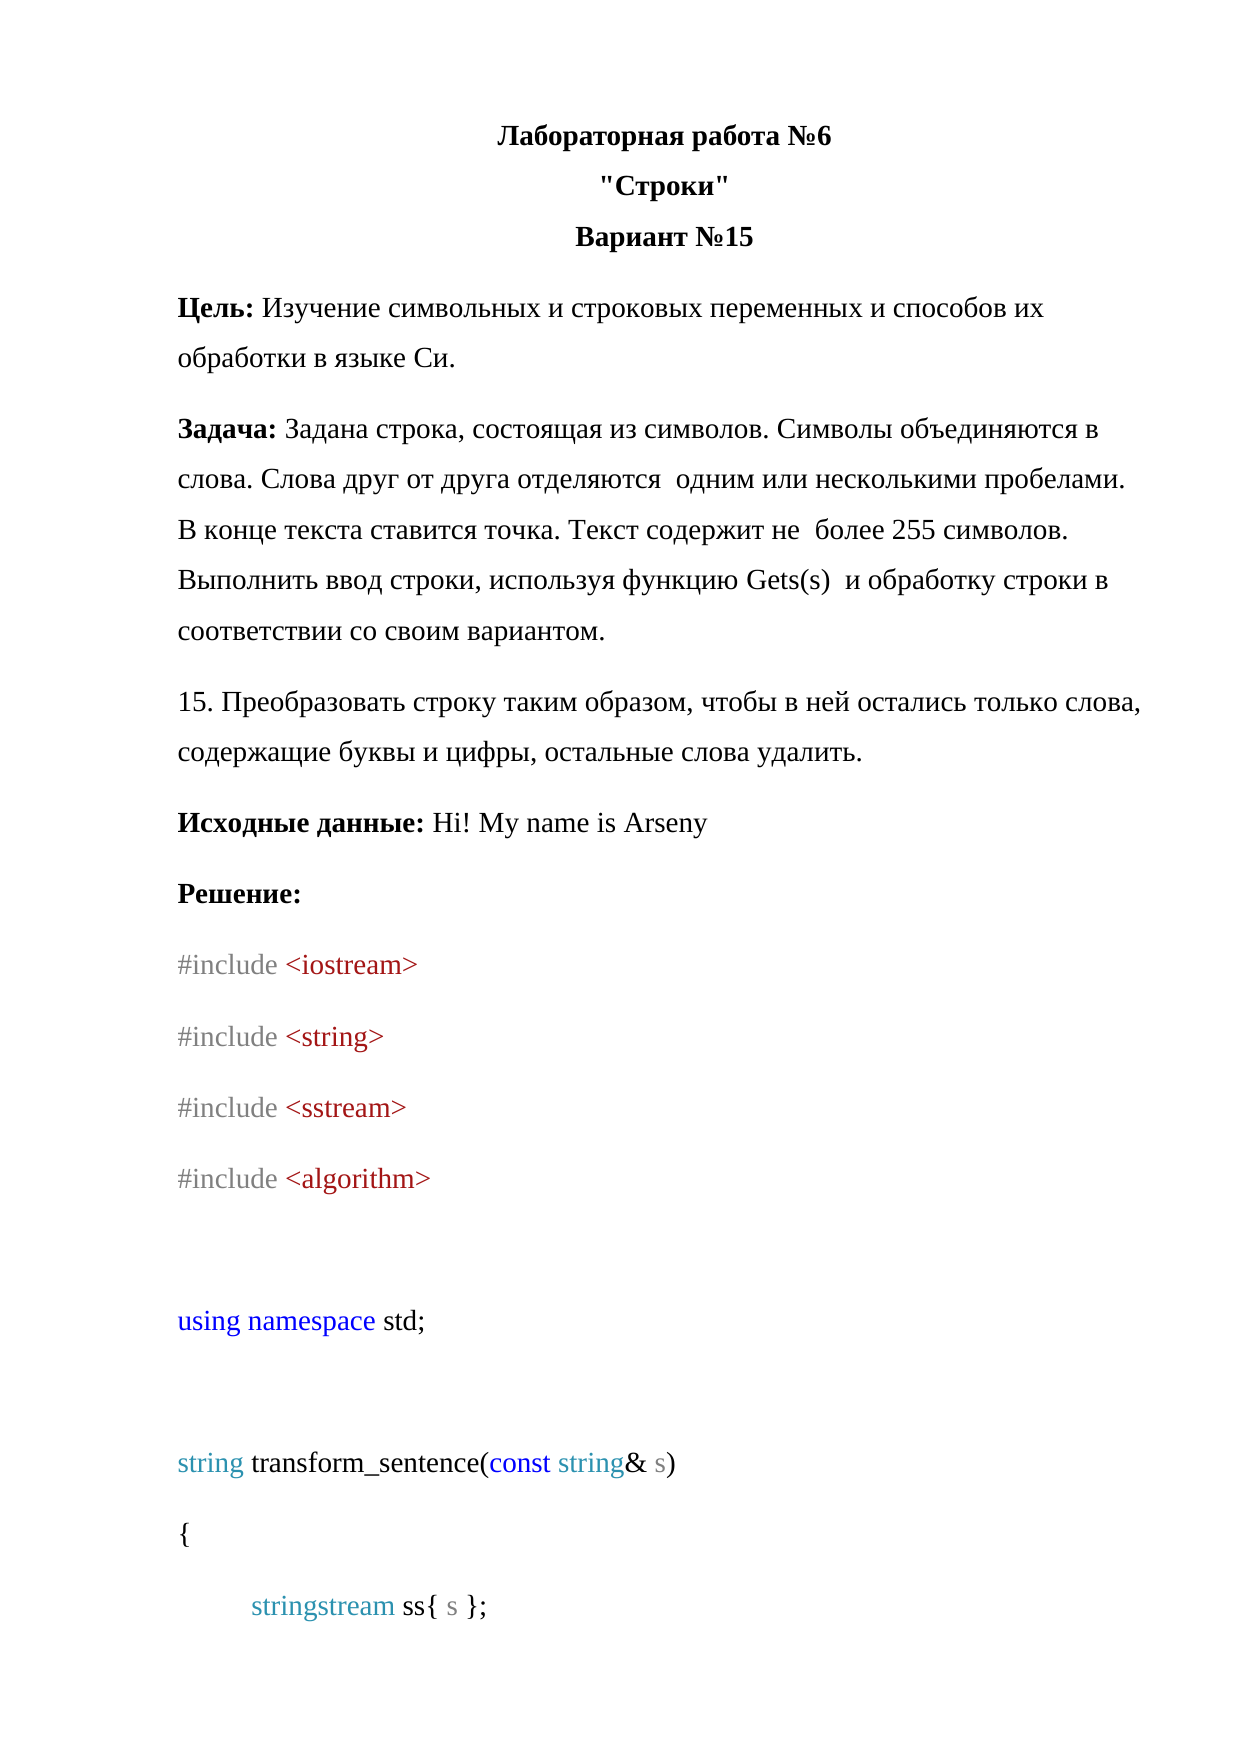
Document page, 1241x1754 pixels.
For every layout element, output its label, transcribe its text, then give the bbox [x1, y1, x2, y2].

text #include <string> [177, 1019, 1152, 1052]
text #include <sstream> [177, 1090, 1152, 1123]
text #include <iostream> [177, 947, 1152, 981]
text 15. Преобразовать строку таким образом, чтобы в ней остались только слова, содержащие буквы и цифры, остальные слова удалить. [177, 684, 1152, 768]
text stringstream ss{ s }; [177, 1588, 1152, 1621]
text Задача: Задана строка, состоящая из символов. Символы объединяются в слова. Слова друг от друга отделяются одним или несколькими пробелами. В конце текста ставится точка. Текст содержит не более 255 символов. Выполнить ввод строки, используя функцию Gets(s) и обработку строки в соответствии со своим вариантом. [177, 411, 1152, 646]
text Вариант №15 [177, 219, 1152, 252]
text string transform_sentence(const string& s) [177, 1446, 1152, 1479]
text Цель: Изучение символьных и строковых переменных и способов их обработки в языке Си. [177, 290, 1152, 374]
text { [177, 1517, 1152, 1550]
text using namespace std; [177, 1303, 1152, 1337]
subtitle Лабораторная работа №6 "Строки" [177, 118, 1152, 202]
text Исходные данные: Hi! My name is Arseny [177, 805, 1152, 839]
text #include <algorithm> [177, 1161, 1152, 1194]
text Решение: [177, 876, 1152, 910]
